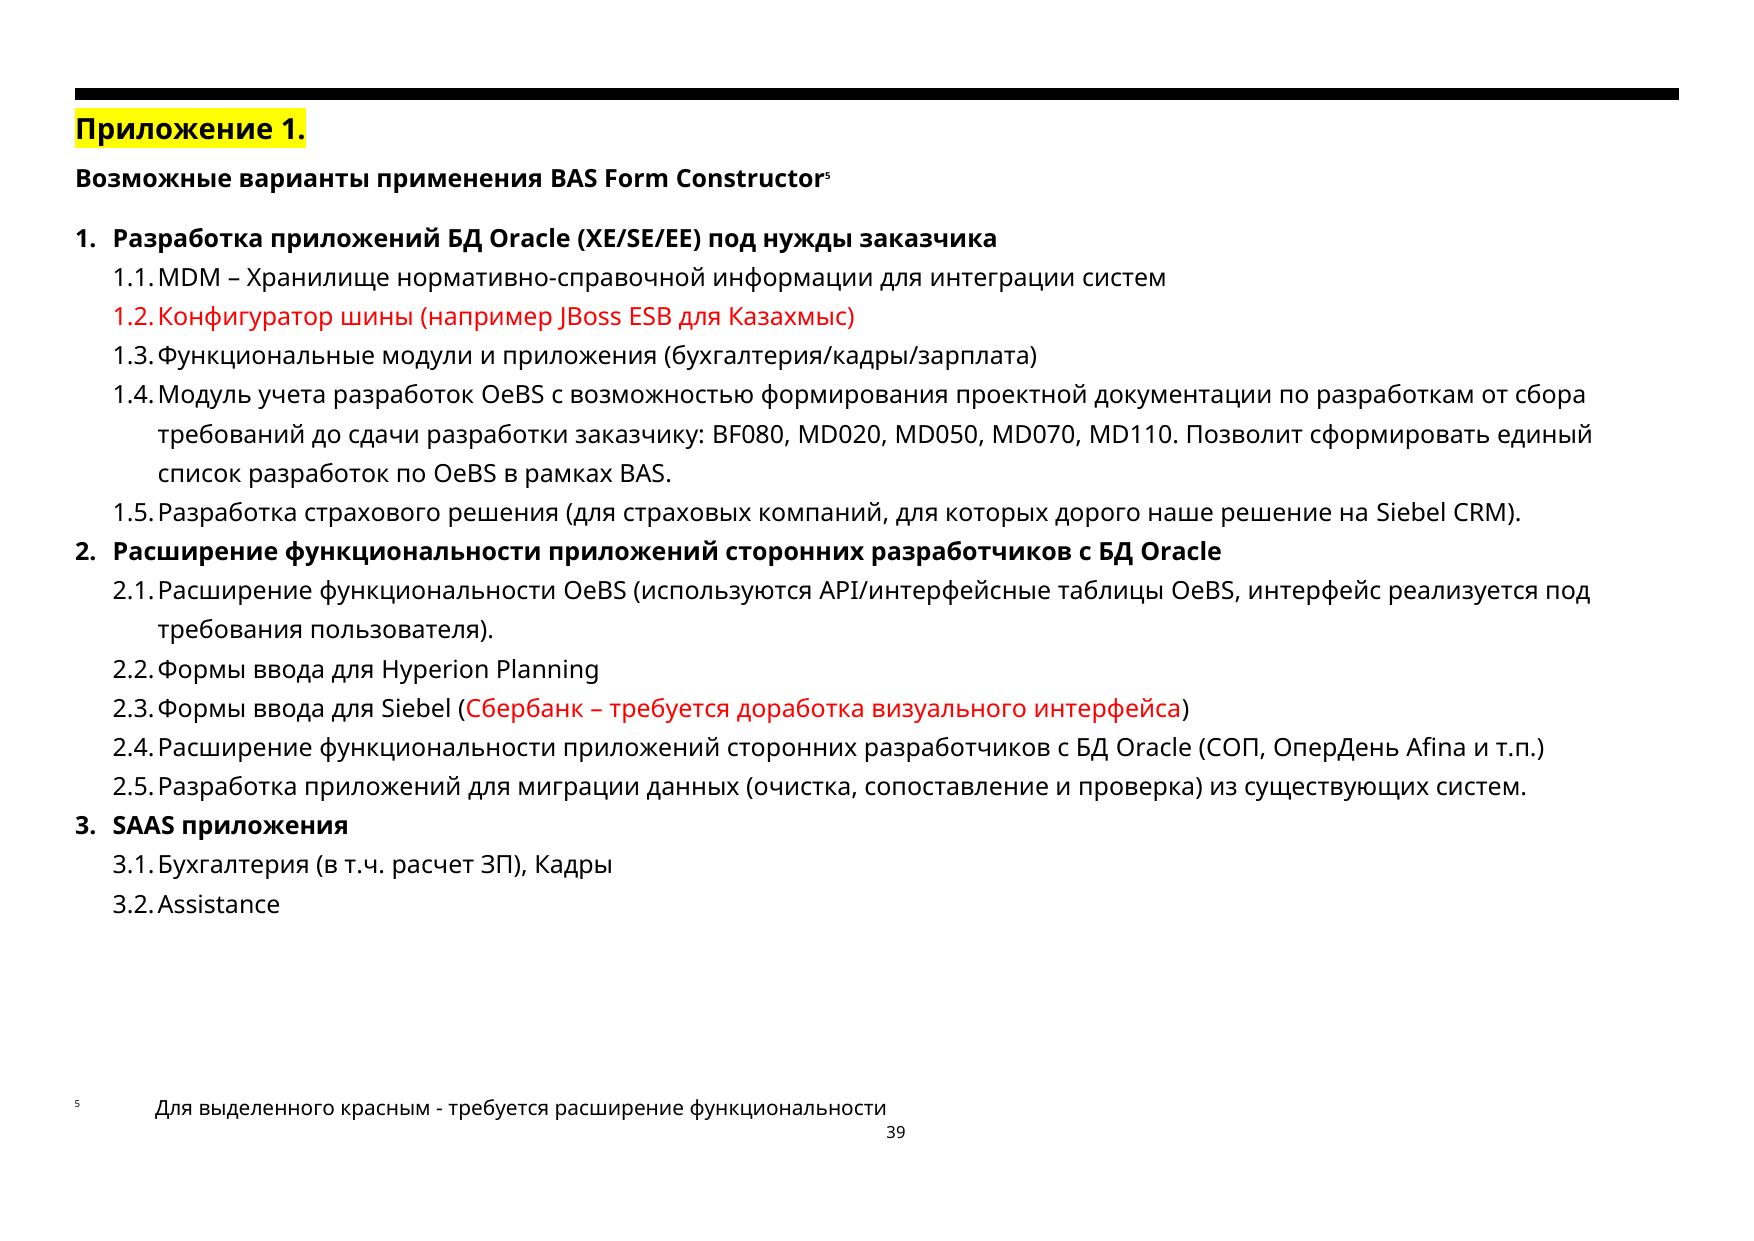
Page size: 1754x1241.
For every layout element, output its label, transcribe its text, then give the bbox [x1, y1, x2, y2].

list Разработка приложений БД Oracle (XE/SE/EE) под нужды заказчика [75, 221, 1679, 254]
list Функциональные модули и приложения (бухгалтерия/кадры/зарплата) [112, 338, 1679, 372]
list Разработка приложений для миграции данных (очистка, сопоставление и проверка) из существующих систем. [112, 769, 1679, 803]
list Разработка страхового решения (для страховых компаний, для которых дорого наше решение на Siebel CRM). [112, 495, 1679, 529]
list MDM – Хранилище нормативно-справочной информации для интеграции систем [112, 260, 1679, 294]
list Расширение функциональности приложений сторонних разработчиков с БД Oracle (СОП, ОперДень Afina и т.п.) [112, 730, 1679, 764]
list Формы ввода для Siebel (Сбербанк – требуется доработка визуального интерфейса) [112, 691, 1679, 724]
list Модуль учета разработок OeBS c возможностью формирования проектной документации по разработкам от сбора требований до сдачи разработки заказчику: BF080, MD020, MD050, MD070, MD110. Позволит сформировать единый список разработок по OeBS в рамках BAS. [112, 377, 1679, 489]
list Assistance [112, 886, 1679, 920]
subtitle Приложение 1. [75, 100, 1679, 148]
text Возможные варианты применения BAS Form Constructor [75, 161, 1679, 194]
list SAAS приложения [75, 808, 1679, 842]
list Расширение функциональности приложений сторонних разработчиков с БД Oracle [75, 534, 1679, 568]
list Бухгалтерия (в т.ч. расчет ЗП), Кадры [112, 847, 1679, 881]
list Формы ввода для Hyperion Planning [112, 651, 1679, 685]
list Расширение функциональности OeBS (используются API/интерфейсные таблицы OeBS, интерфейс реализуется под требования пользователя). [112, 573, 1679, 646]
list Конфигуратор шины (например JBoss ESB для Казахмыс) [112, 299, 1679, 333]
